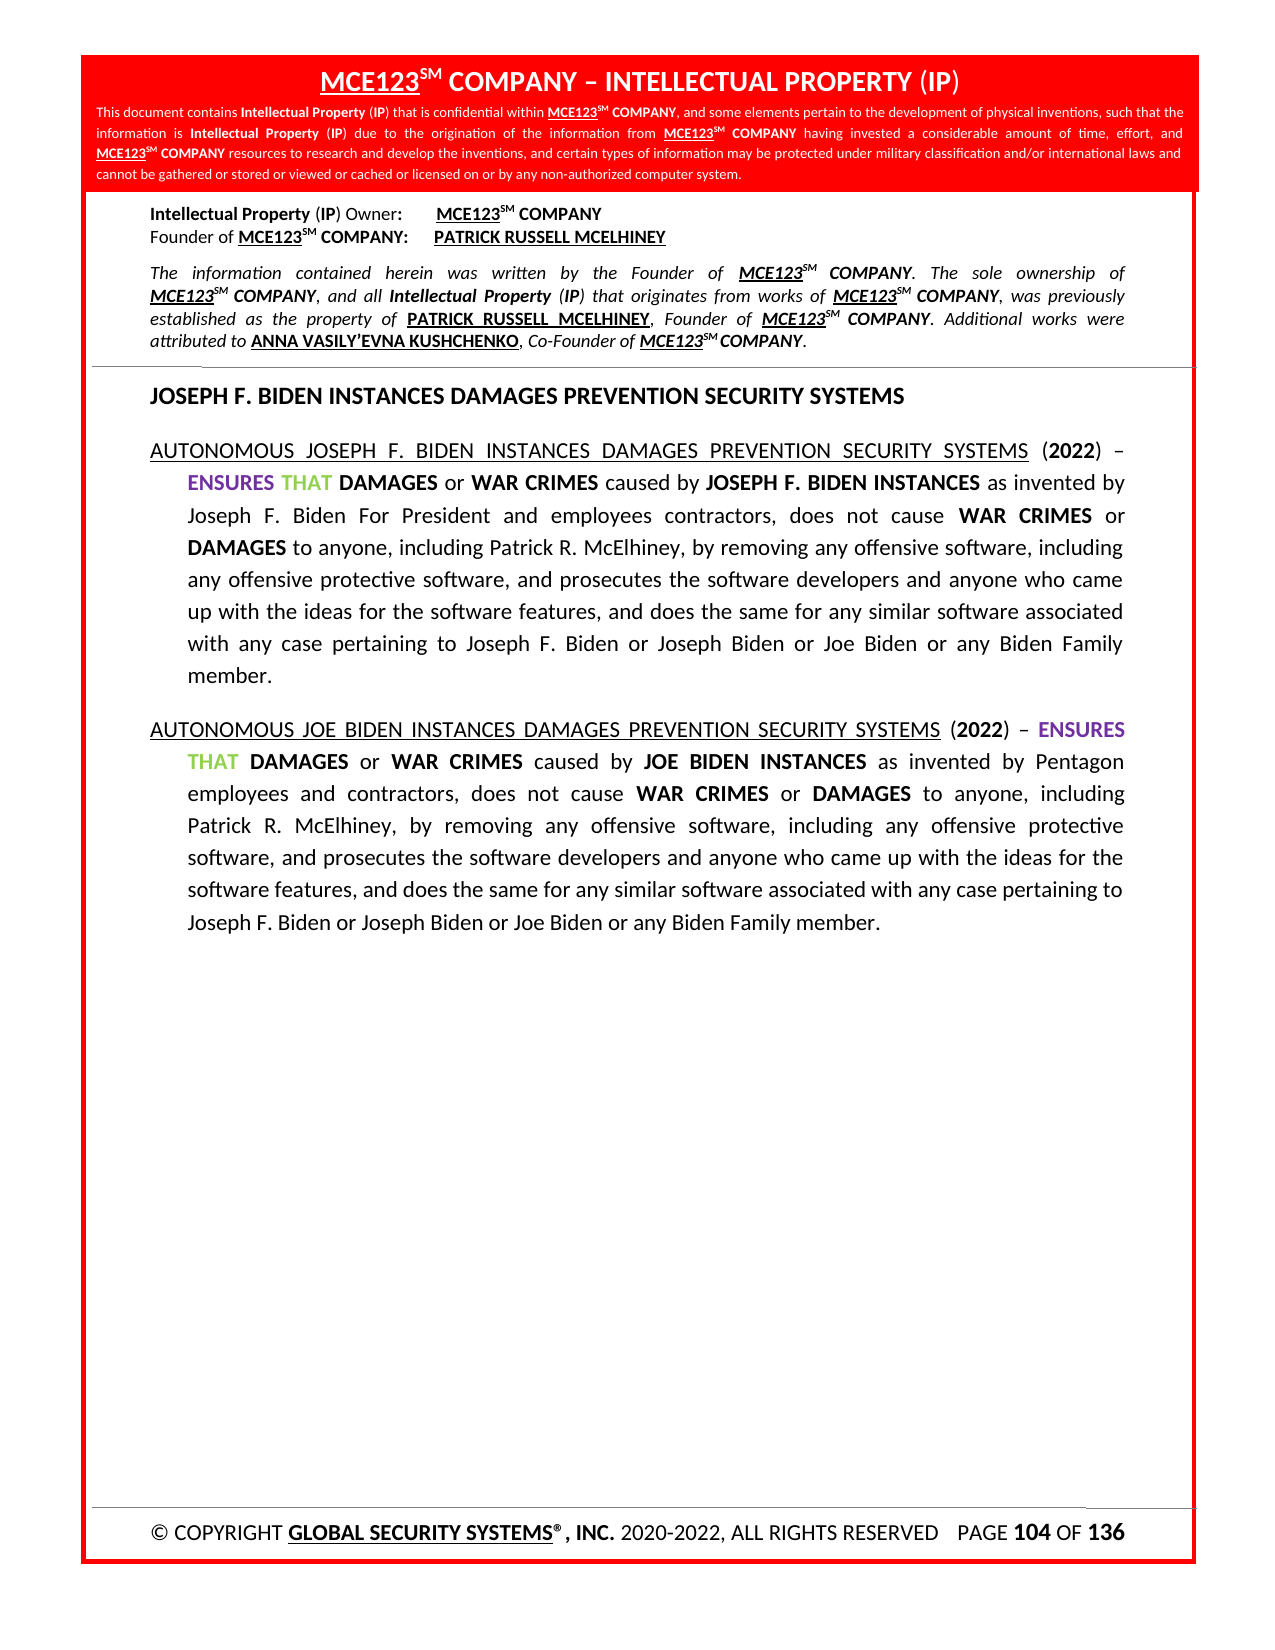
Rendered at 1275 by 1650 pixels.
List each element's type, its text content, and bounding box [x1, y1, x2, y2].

text AUTONOMOUS JOE BIDEN INSTANCES DAMAGES PREVENTION SECURITY SYSTEMS (2022) – ENSURES THAT DAMAGES or WAR CRIMES caused by JOE BIDEN INSTANCES as invented by Pentagon employees and contractors, does not cause WAR CRIMES or DAMAGES to anyone, including Patrick R. McElhiney, by removing any offensive software, including any offensive protective software, and prosecutes the software developers and anyone who came up with the ideas for the software features, and does the same for any similar software associated with any case pertaining to Joseph F. Biden or Joseph Biden or Joe Biden or any Biden Family member. [150, 715, 1125, 936]
text JOSEPH F. BIDEN INSTANCES DAMAGES PREVENTION SECURITY SYSTEMS [150, 381, 1125, 411]
text AUTONOMOUS JOSEPH F. BIDEN INSTANCES DAMAGES PREVENTION SECURITY SYSTEMS (2022) – ENSURES THAT DAMAGES or WAR CRIMES caused by JOSEPH F. BIDEN INSTANCES as invented by Joseph F. Biden For President and employees contractors, does not cause WAR CRIMES or DAMAGES to anyone, including Patrick R. McElhiney, by removing any offensive software, including any offensive protective software, and prosecutes the software developers and anyone who came up with the ideas for the software features, and does the same for any similar software associated with any case pertaining to Joseph F. Biden or Joseph Biden or Joe Biden or any Biden Family member. [150, 436, 1125, 690]
